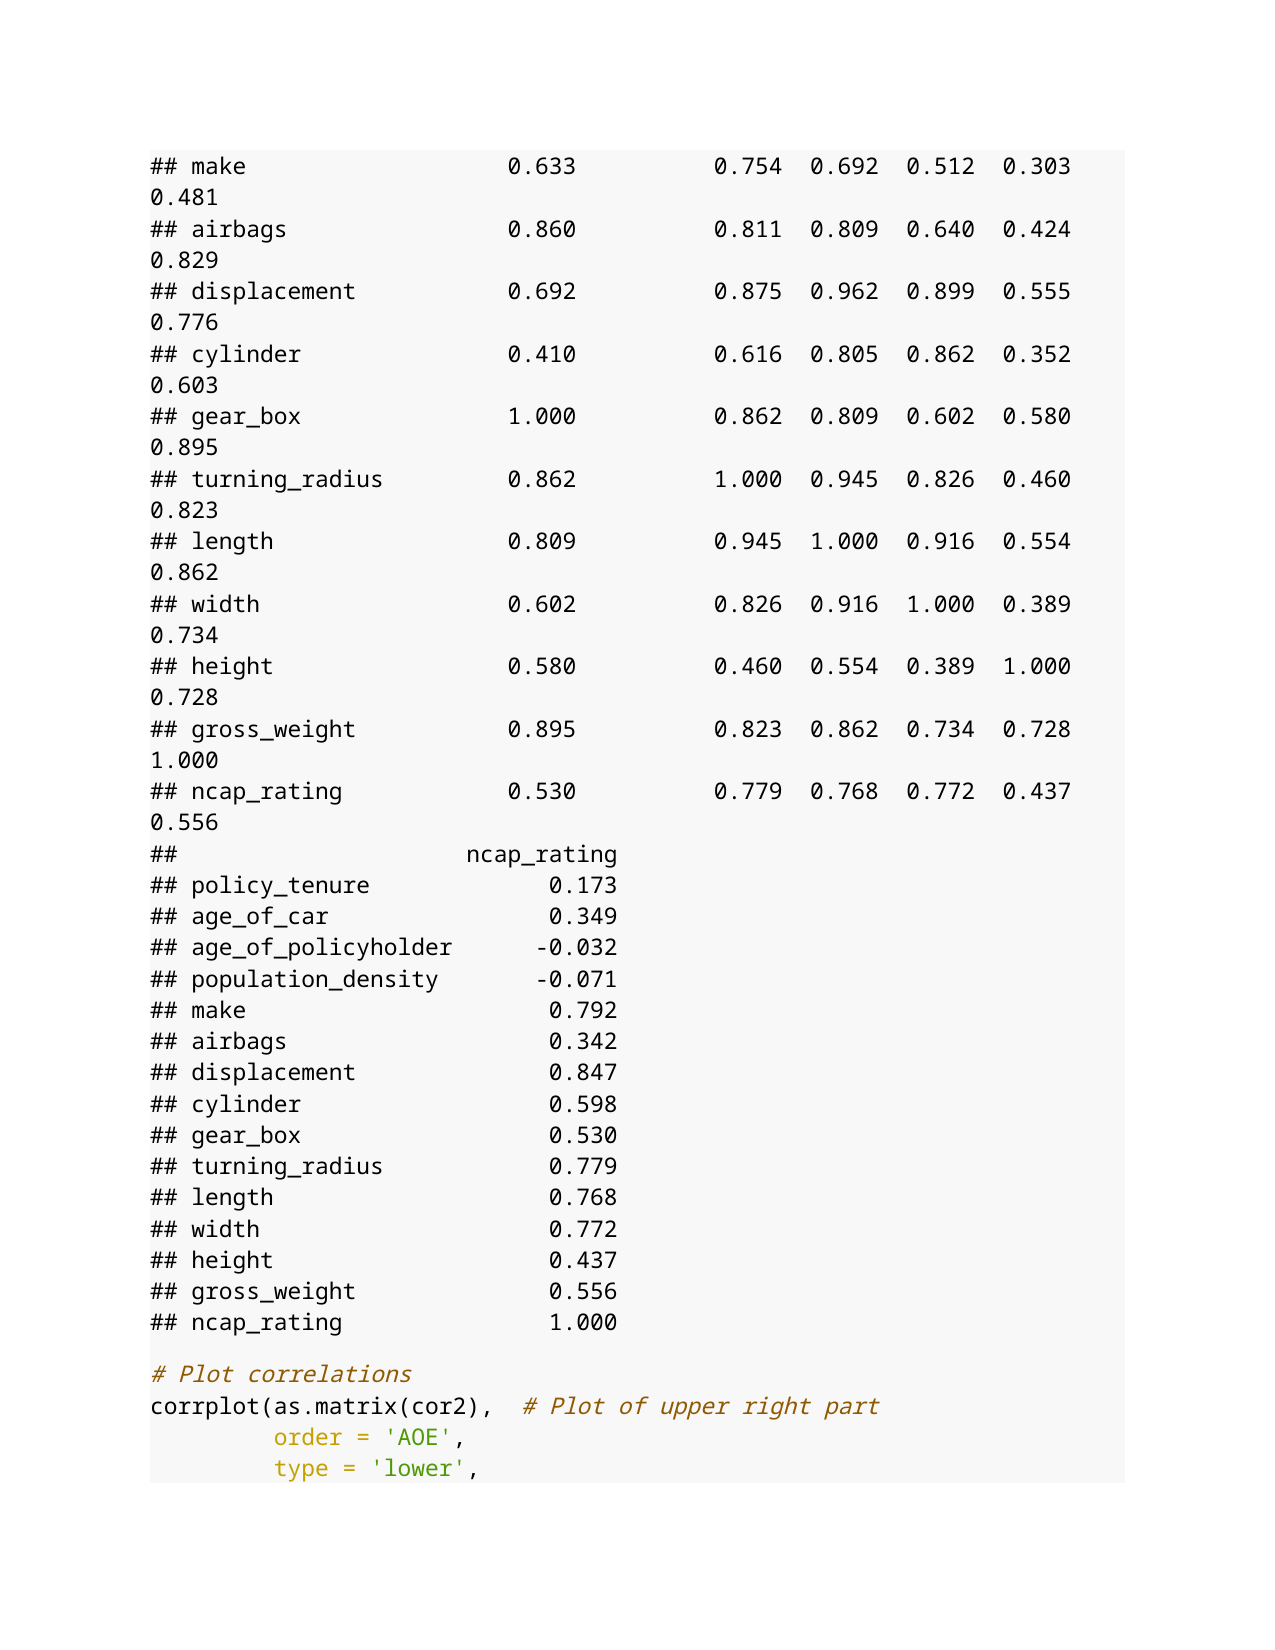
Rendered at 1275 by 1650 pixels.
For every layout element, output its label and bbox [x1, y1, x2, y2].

text [150, 150, 1125, 1337]
text [150, 1358, 1125, 1483]
